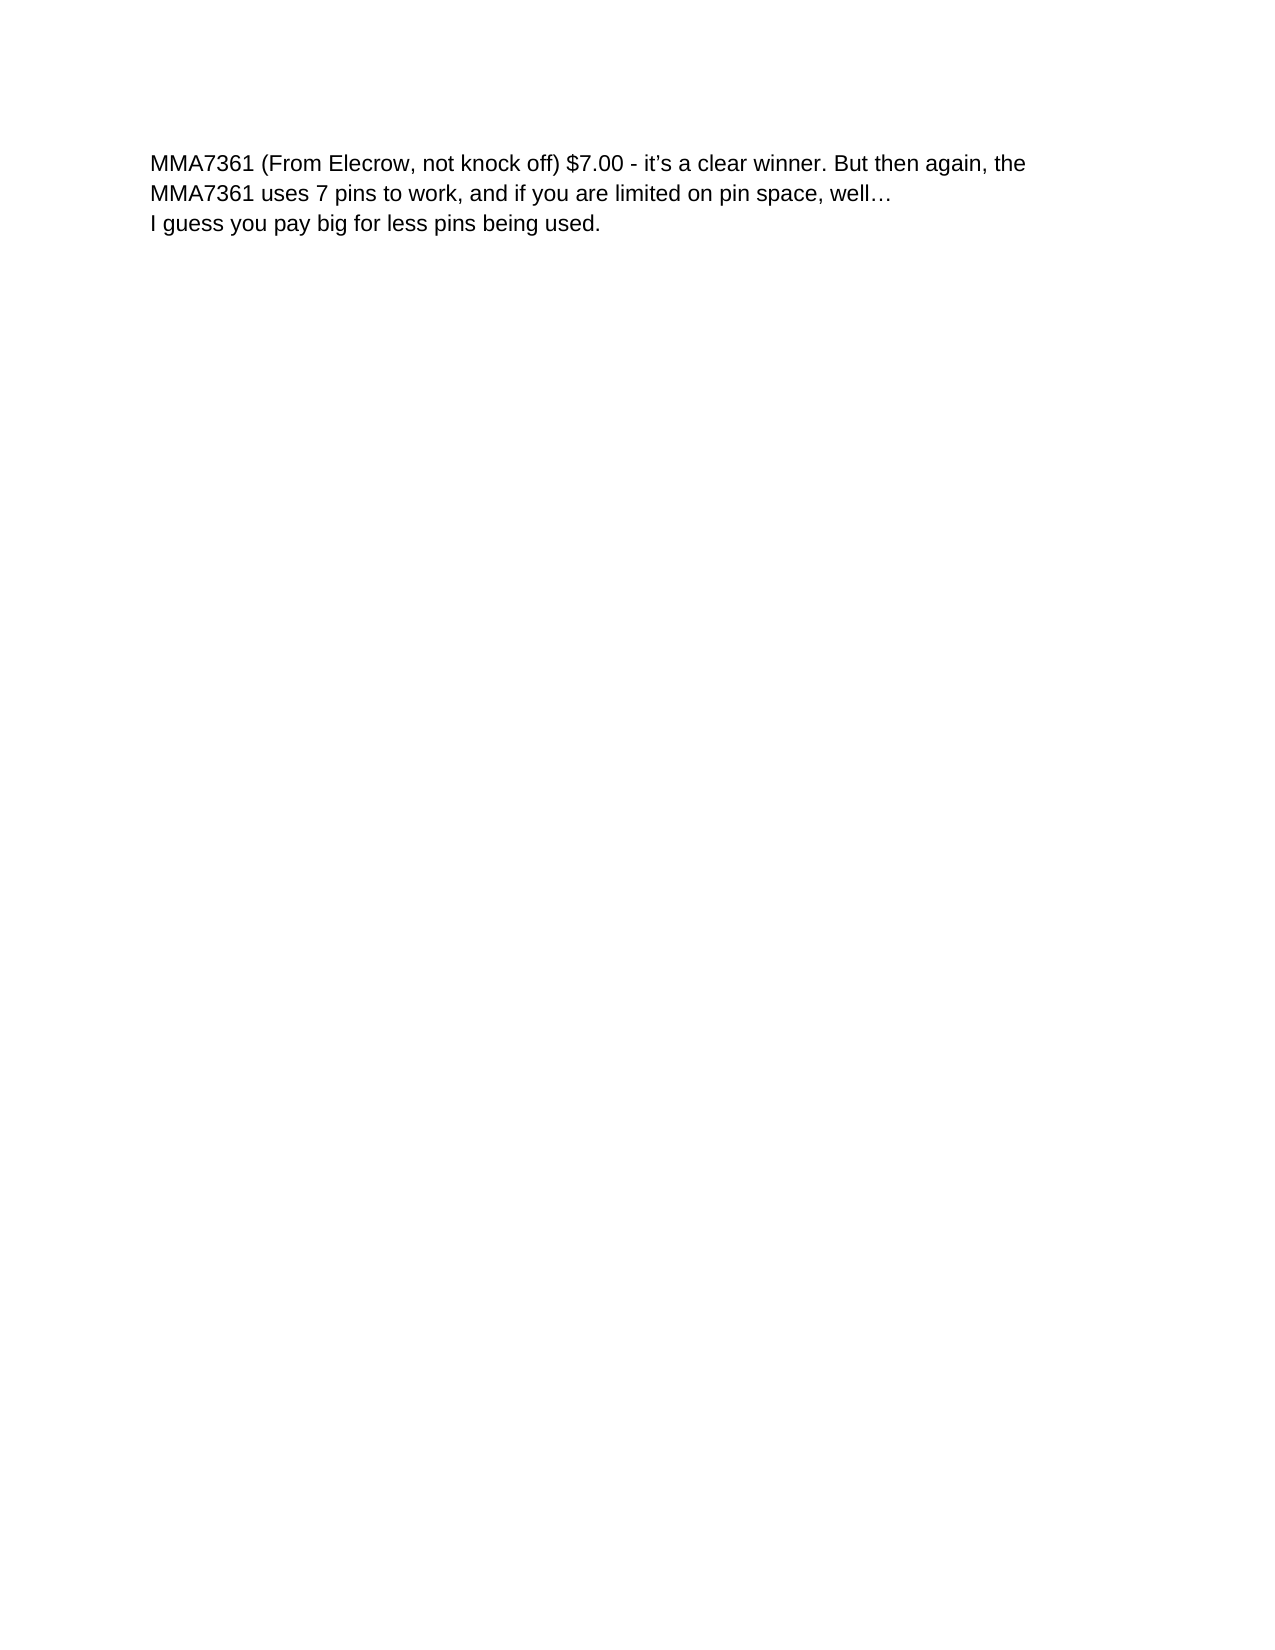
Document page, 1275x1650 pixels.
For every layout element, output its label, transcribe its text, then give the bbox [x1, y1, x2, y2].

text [150, 150, 1125, 207]
text I guess you pay big for less pins being used. [150, 210, 1125, 237]
